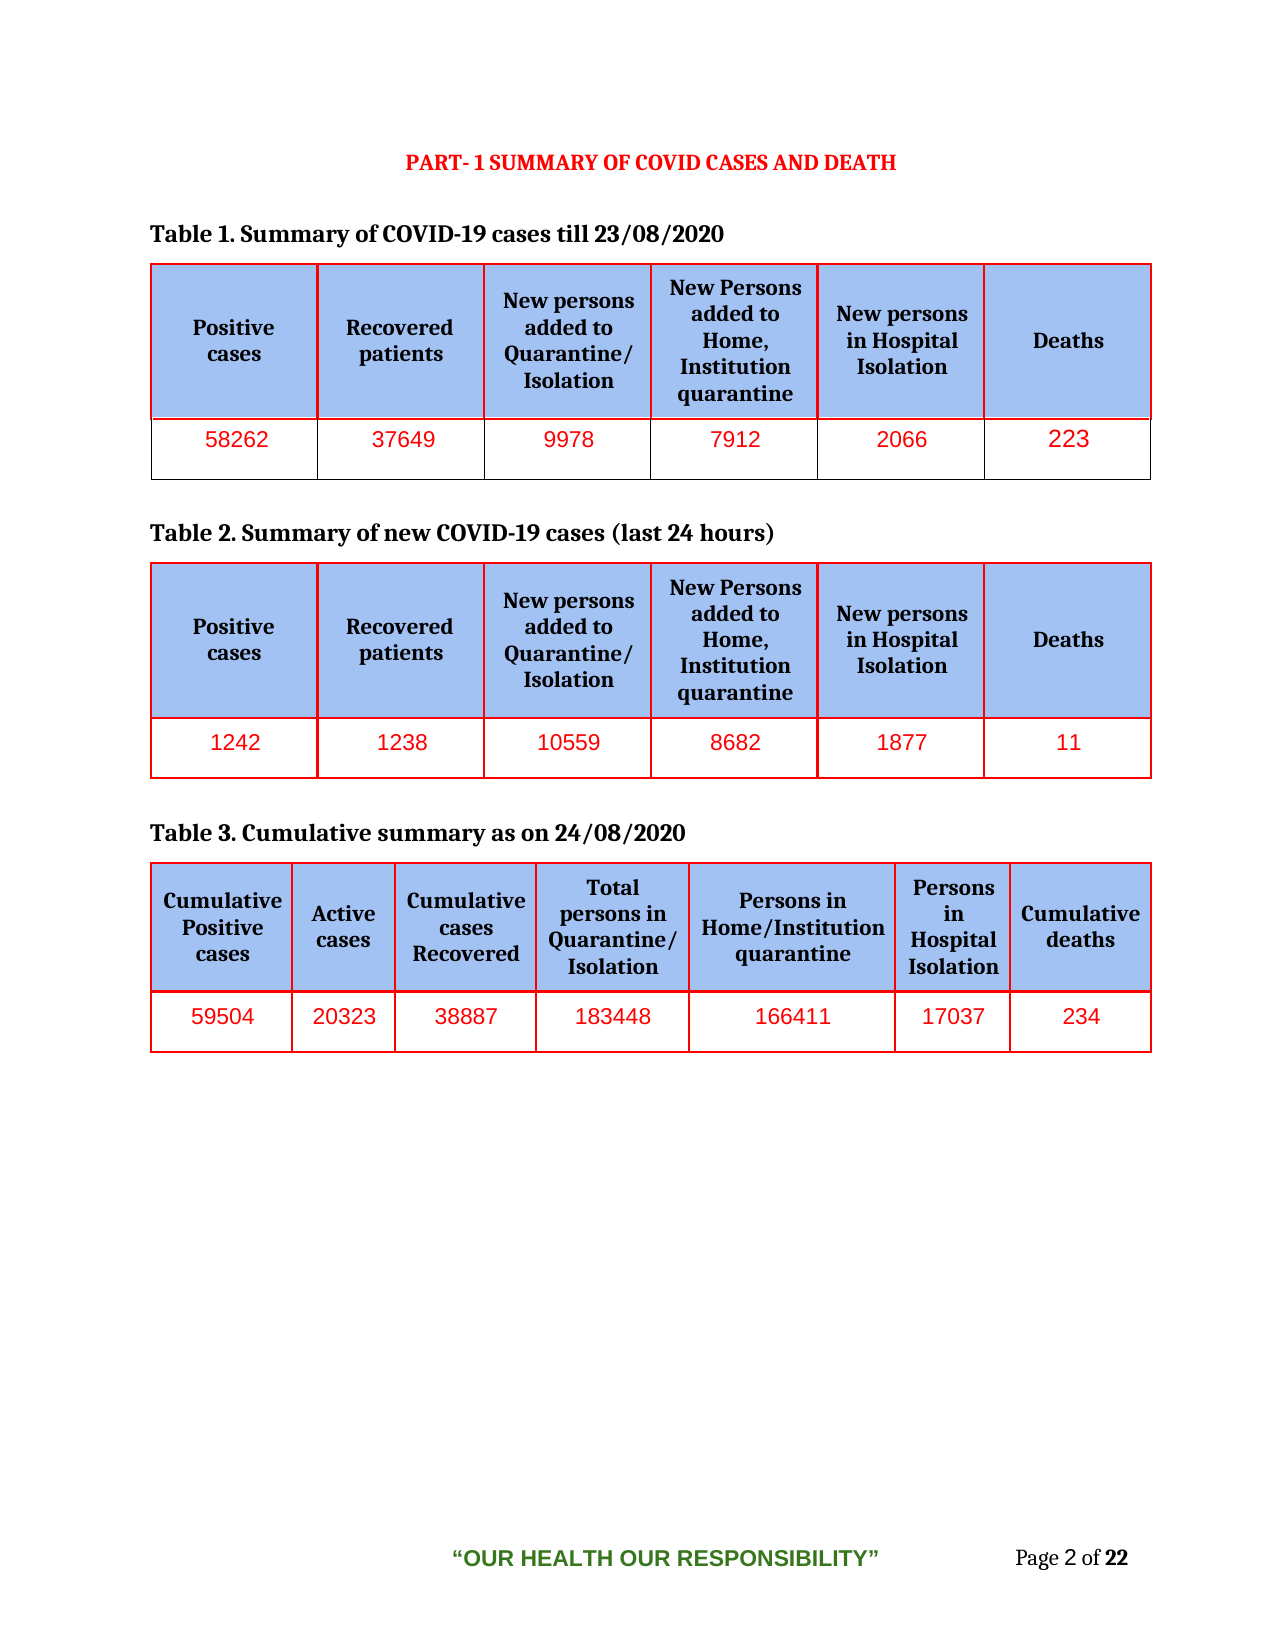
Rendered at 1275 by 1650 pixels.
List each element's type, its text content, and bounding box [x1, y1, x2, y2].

table_cell 2066 [818, 420, 984, 479]
table_cell 11 [985, 719, 1150, 777]
table_cell 38887 [396, 993, 535, 1051]
table_header Cumulative Positive cases [152, 864, 291, 990]
table_cell 223 [985, 418, 1150, 479]
table_cell 7912 [651, 420, 817, 479]
text Table 3. Cumulative summary as on 24/08/2020 [150, 819, 1223, 848]
table_cell 234 [1011, 993, 1150, 1051]
table_cell 1238 [319, 719, 483, 777]
table_header New persons in Hospital Isolation [819, 564, 983, 717]
text PART- 1 SUMMARY OF COVID CASES AND DEATH [394, 150, 908, 177]
table_header New persons added to Quarantine/ Isolation [485, 265, 650, 417]
table_cell 1242 [152, 719, 316, 777]
table_header Cumulative cases Recovered [396, 864, 535, 990]
table_cell 8682 [652, 719, 816, 777]
table_cell 9978 [485, 420, 650, 479]
table_header New persons added to Quarantine/ Isolation [485, 564, 650, 717]
table_cell 183448 [537, 993, 688, 1051]
table_header Recovered patients [319, 564, 483, 717]
table_header Positive cases [152, 564, 316, 717]
table_cell 58262 [152, 419, 317, 479]
table_header Persons in Home/Institution quarantine [690, 864, 894, 990]
table_cell 1877 [819, 719, 983, 777]
table_cell 166411 [690, 993, 894, 1051]
table_header New Persons added to Home, Institution quarantine [652, 265, 816, 417]
table_header Active cases [293, 864, 394, 990]
table_cell 20323 [293, 993, 394, 1051]
table_header New persons in Hospital Isolation [819, 265, 983, 417]
table_cell 37649 [318, 420, 484, 479]
table_cell 10559 [485, 719, 650, 777]
table_header Recovered patients [319, 265, 483, 417]
table_header Deaths [985, 265, 1150, 417]
text Table 2. Summary of new COVID-19 cases (last 24 hours) [150, 519, 1223, 548]
table_header Persons in Hospital Isolation [896, 864, 1009, 990]
table_header Positive cases [152, 265, 316, 417]
table_header New Persons added to Home, Institution quarantine [652, 564, 816, 717]
table_header Total persons in Quarantine/ Isolation [537, 864, 688, 990]
table_header Deaths [985, 564, 1150, 717]
text Table 1. Summary of COVID-19 cases till 23/08/2020 [150, 220, 1223, 249]
table_cell 59504 [152, 993, 291, 1051]
table_cell 17037 [896, 993, 1009, 1051]
table_header Cumulative deaths [1011, 864, 1150, 990]
